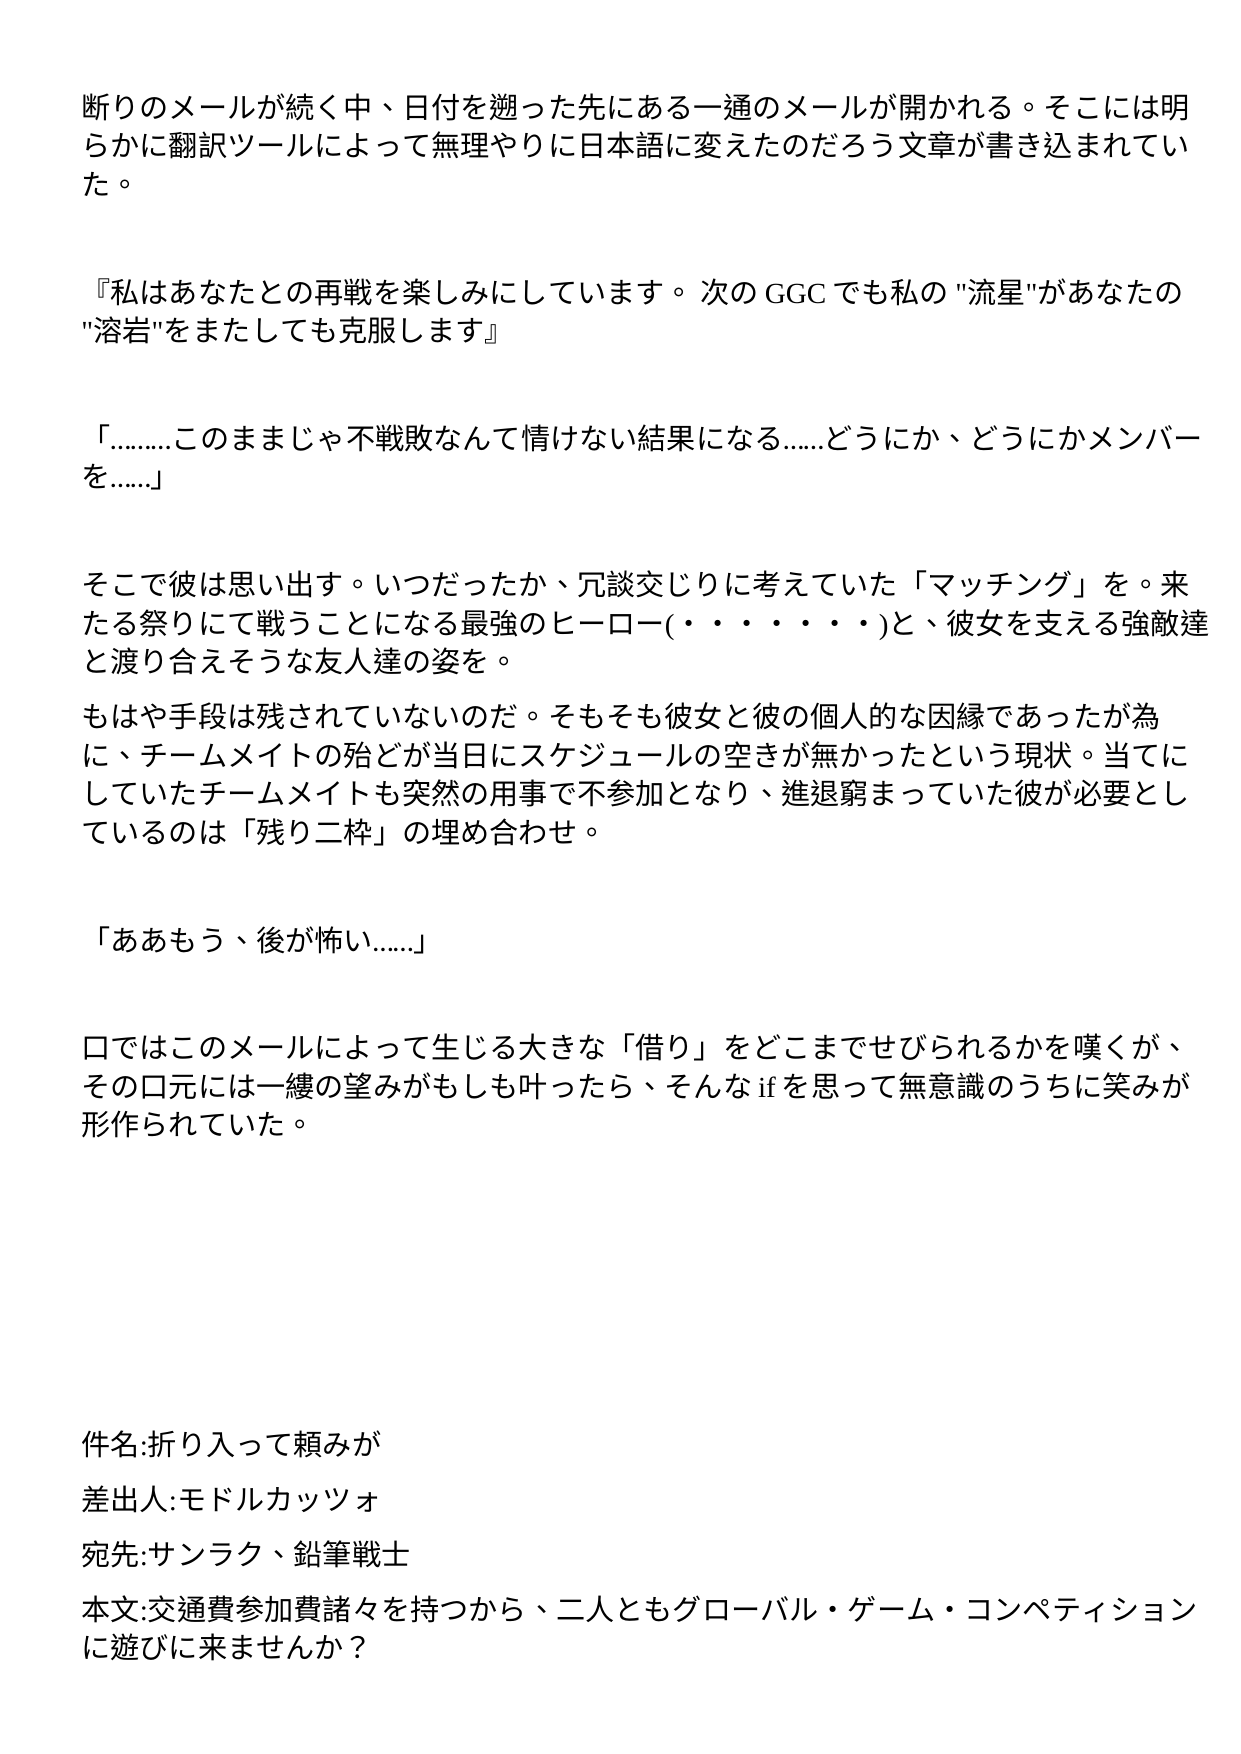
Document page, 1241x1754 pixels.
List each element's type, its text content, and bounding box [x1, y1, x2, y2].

text もはや手段は残されていないのだ。そもそも彼女と彼の個人的な因縁であったが為に、チームメイトの殆どが当日にスケジュールの空きが無かったという現状。当てにしていたチームメイトも突然の用事で不参加となり、進退窮まっていた彼が必要としているのは「残り二枠」の埋め合わせ。 [81, 699, 1215, 850]
text そこで彼は思い出す。いつだったか、冗談交じりに考えていた「マッチング」を。来たる祭りにて戦うことになる最強のヒーロー(・・・・・・・)と、彼女を支える強敵達と渡り合えそうな友人達の姿を。 [81, 567, 1215, 680]
text 「ああもう、後が怖い……」 [81, 923, 1215, 958]
text 「………このままじゃ不戦敗なんて情けない結果になる……どうにか、どうにかメンバーを……」 [81, 421, 1215, 495]
text 本文:交通費参加費諸々を持つから、二人ともグローバル・ゲーム・コンペティションに遊びに来ませんか？ [81, 1592, 1215, 1666]
text 口ではこのメールによって生じる大きな「借り」をどこまでせびられるかを嘆くが、その口元には一縷の望みがもしも叶ったら、そんなifを思って無意識のうちに笑みが形作られていた。 [81, 1031, 1215, 1143]
text 宛先:サンラク、鉛筆戦士 [81, 1537, 1215, 1572]
text 断りのメールが続く中、日付を遡った先にある一通のメールが開かれる。そこには明らかに翻訳ツールによって無理やりに日本語に変えたのだろう文章が書き込まれていた。 [81, 90, 1215, 202]
text 差出人:モドルカッツォ [81, 1482, 1215, 1517]
text 件名:折り入って頼みが [81, 1427, 1215, 1462]
text 『私はあなたとの再戦を楽しみにしています。 次のGGCでも私の "流星"があなたの "溶岩"をまたしても克服します』 [81, 275, 1215, 349]
